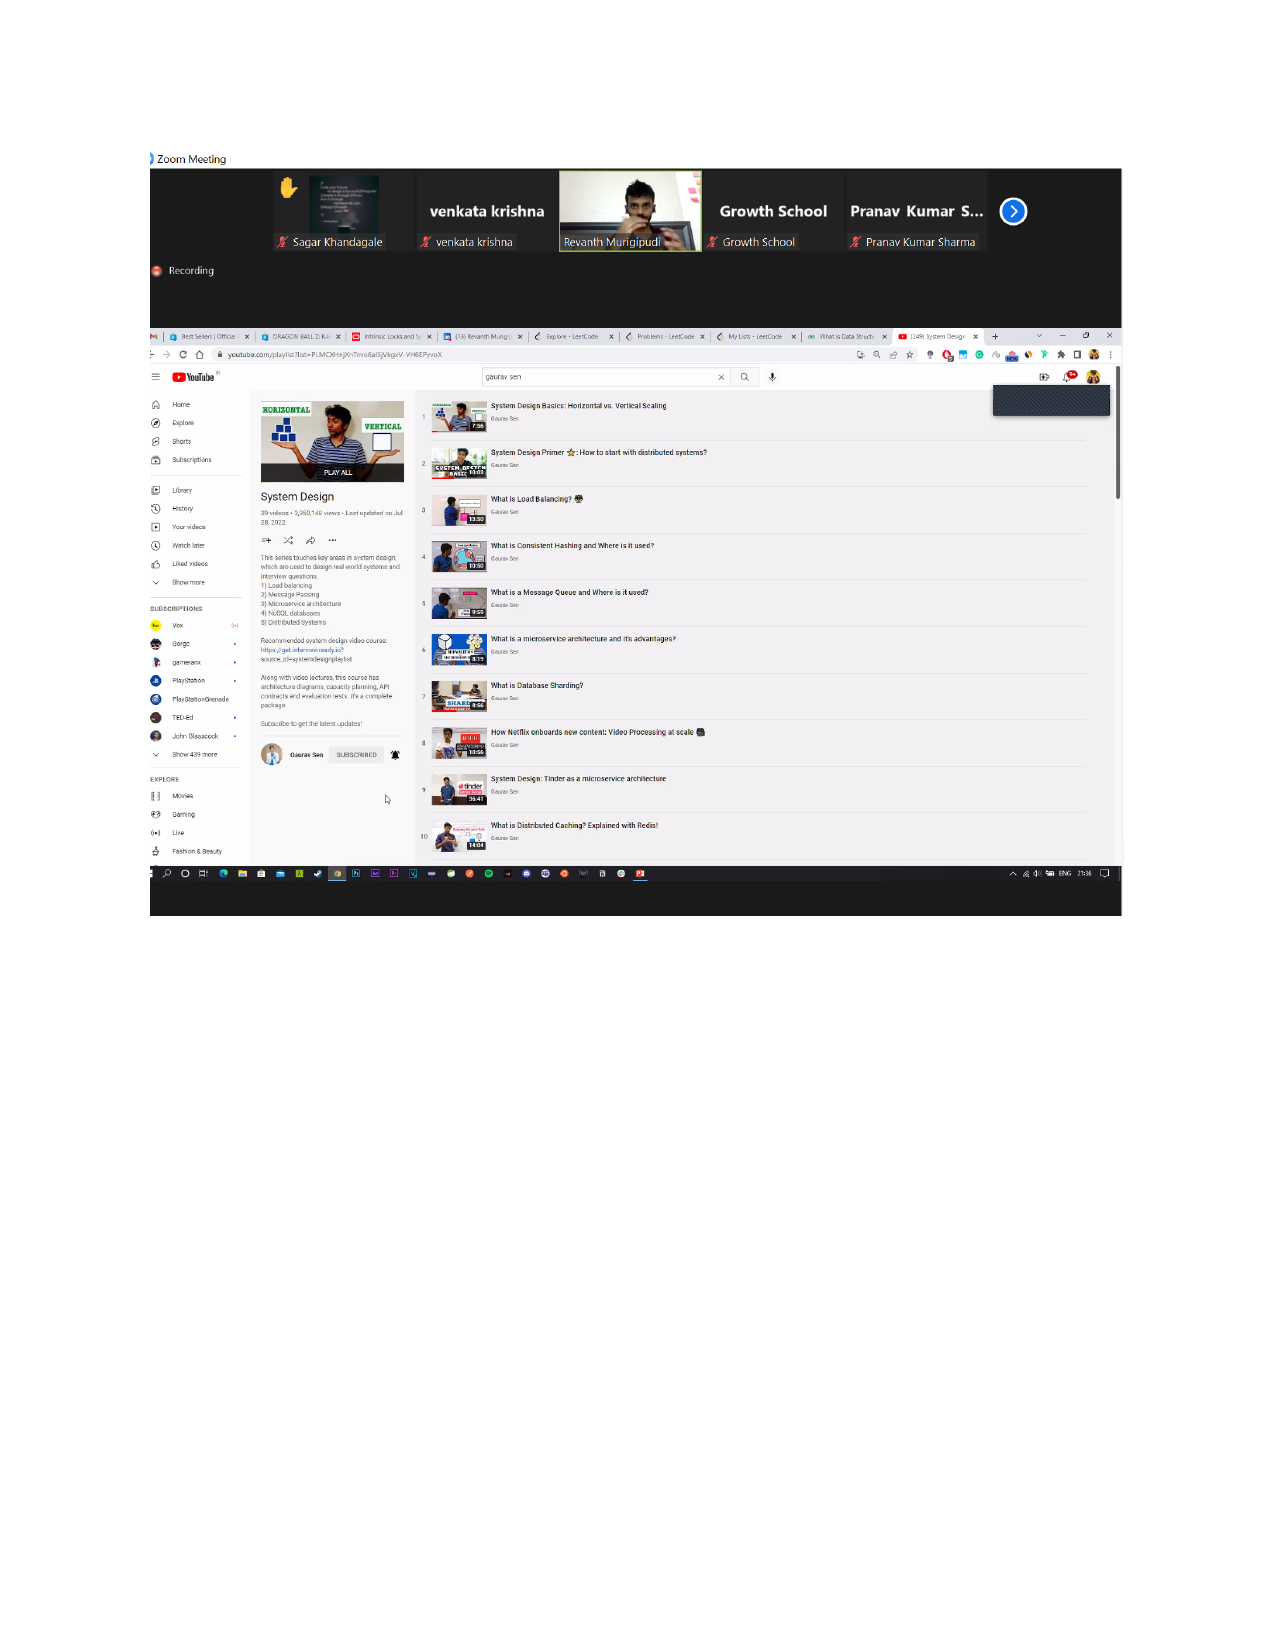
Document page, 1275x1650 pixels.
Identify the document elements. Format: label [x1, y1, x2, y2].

picture [150, 150, 1125, 916]
